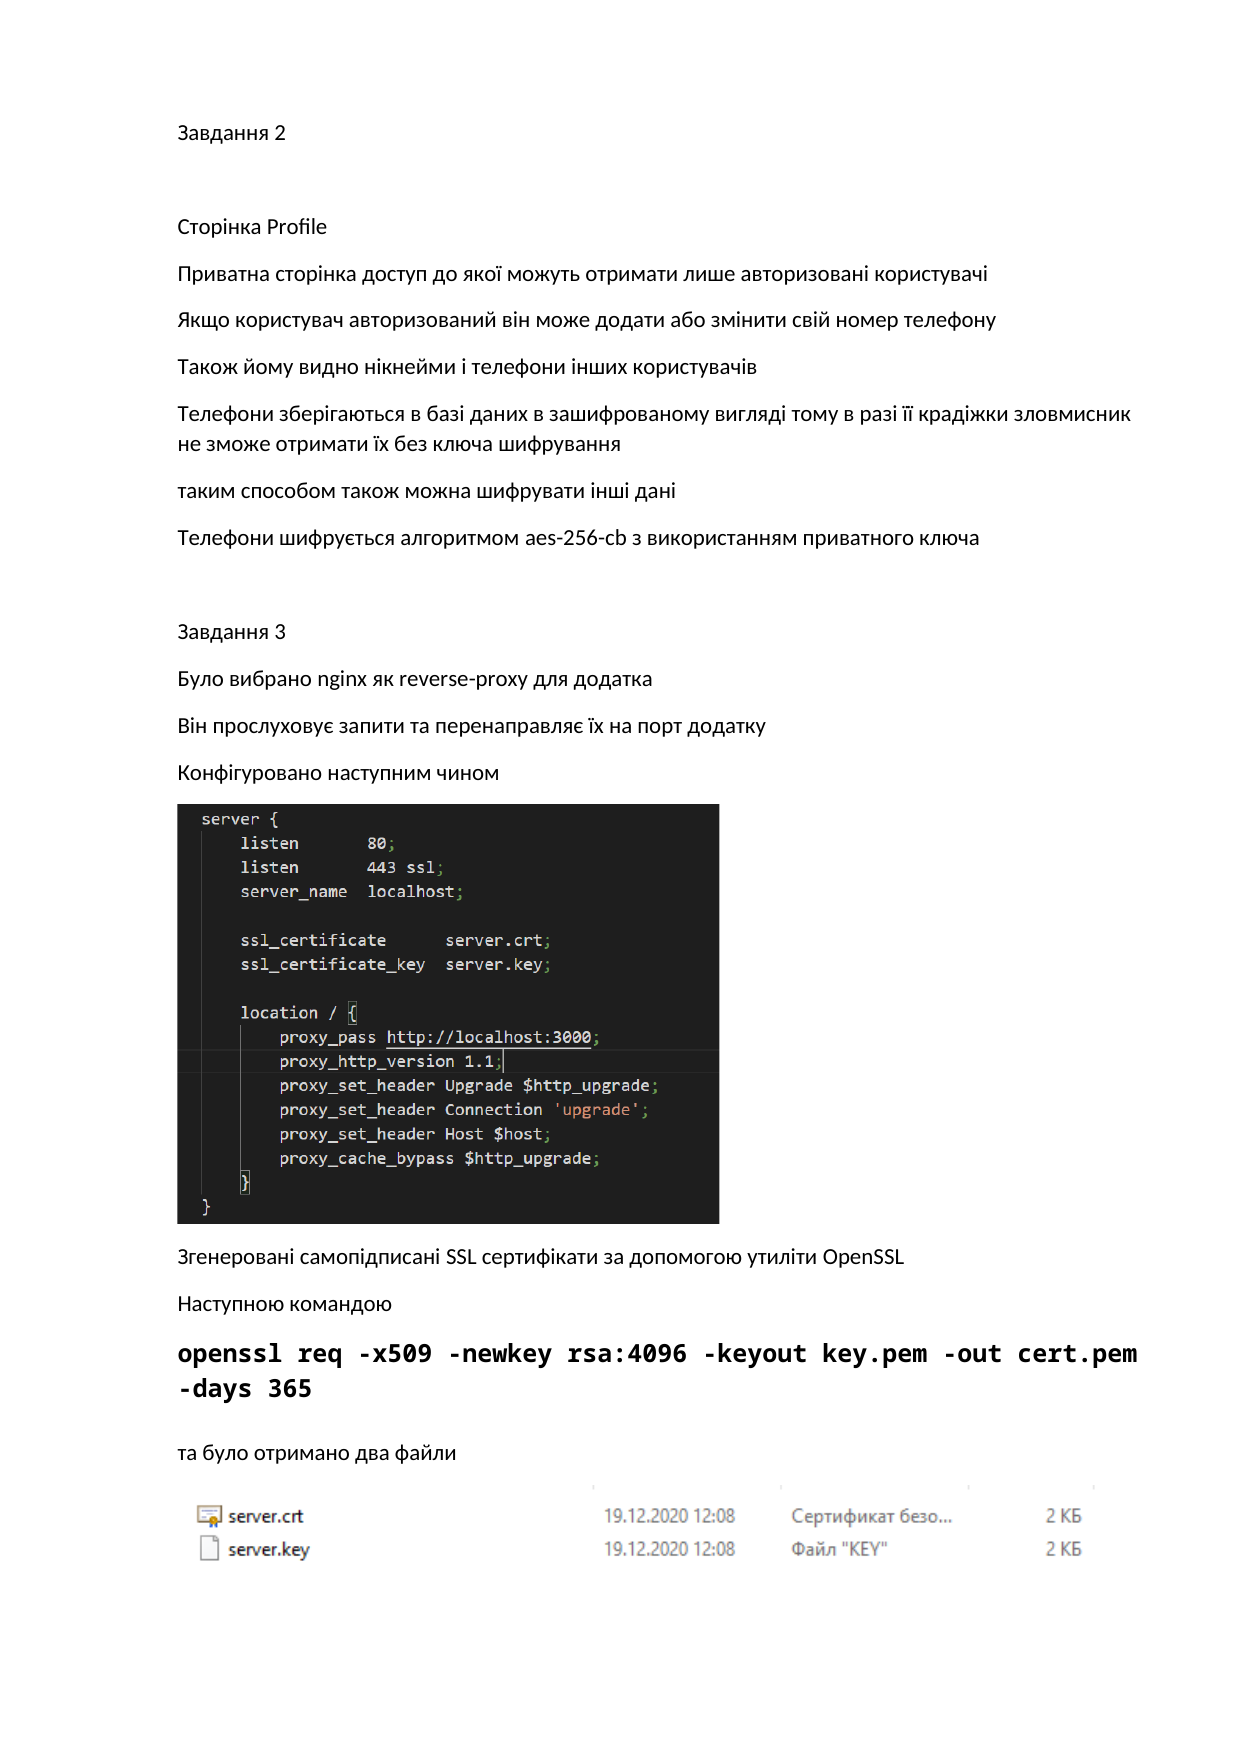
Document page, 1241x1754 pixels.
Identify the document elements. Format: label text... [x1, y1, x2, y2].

text Конфігуровано наступним чином [177, 758, 1152, 786]
text Телефони шифрується алгоритмом aes-256-cb з використанням приватного ключа [177, 523, 1152, 551]
text та було отримано два файли [177, 1438, 1152, 1466]
text Було вибрано nginx як reverse-proxy для додатка [177, 664, 1152, 692]
text openssl req -x509 -newkey rsa:4096 -keyout key.pem -out cert.pem -days 365 [177, 1336, 1152, 1404]
picture [177, 1485, 1137, 1575]
text Сторінка Profile [177, 212, 1152, 240]
text Згенеровані самопідписані SSL сертифікати за допомогою утиліти OpenSSL [177, 1242, 1152, 1270]
text Завдання 2 [177, 118, 1152, 146]
text Наступною командою [177, 1289, 1152, 1317]
text Також йому видно нікнейми і телефони інших користувачів [177, 352, 1152, 381]
text Він прослуховує запити та перенаправляє їх на порт додатку [177, 711, 1152, 739]
picture [177, 804, 720, 1224]
text Якщо користувач авторизований він може додати або змінити свій номер телефону [177, 306, 1152, 334]
text таким способом також можна шифрувати інші дані [177, 476, 1152, 504]
text Телефони зберігаються в базі даних в зашифрованому вигляді тому в разі її крадіжки зловмисник не зможе отримати їх без ключа шифрування [177, 399, 1152, 458]
text Приватна сторінка доступ до якої можуть отримати лише авторизовані користувачі [177, 259, 1152, 287]
text Завдання 3 [177, 617, 1152, 645]
